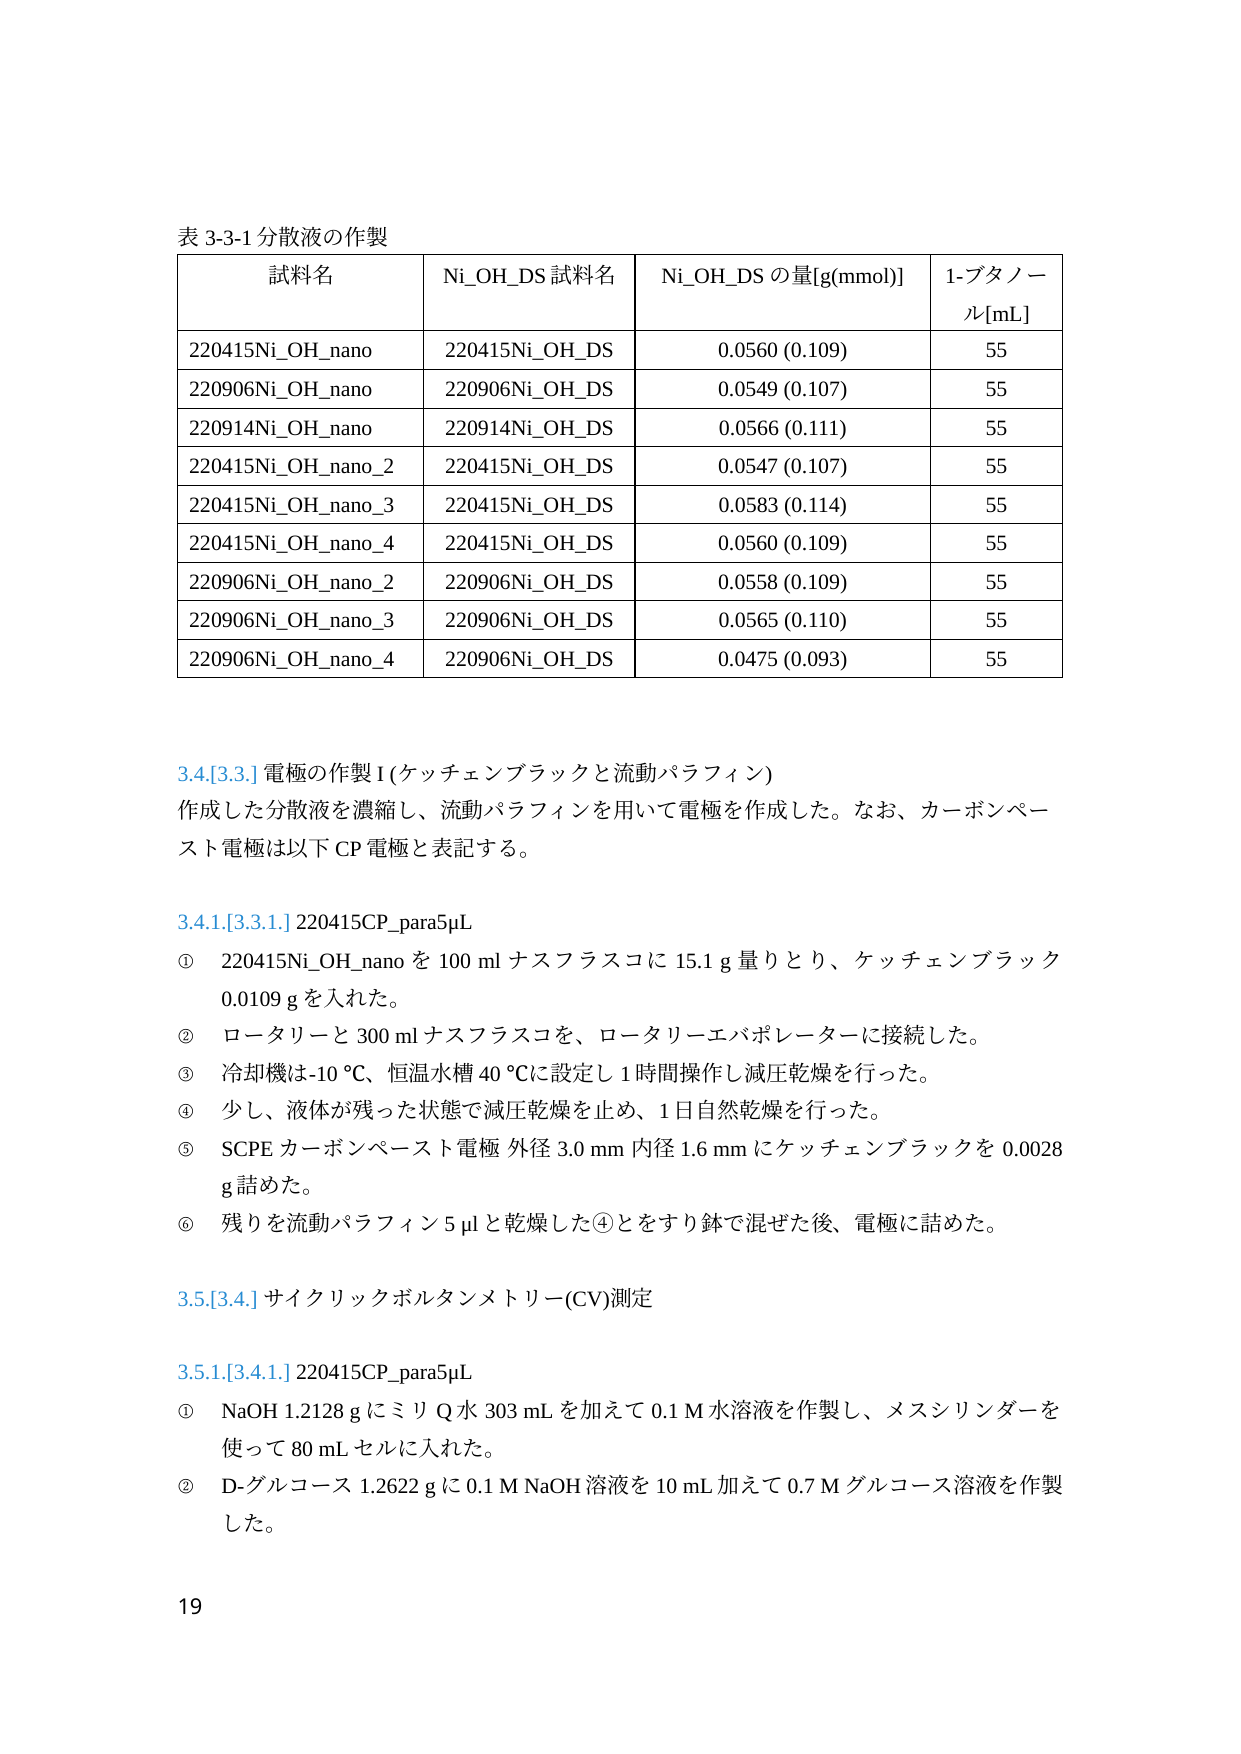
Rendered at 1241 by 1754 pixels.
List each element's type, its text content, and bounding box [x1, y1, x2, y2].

table_cell 55 [931, 447, 1062, 484]
table_cell 220415Ni_OH_nano [178, 331, 423, 369]
table_cell 0.0566 (0.111) [636, 409, 930, 446]
list D-グルコース 1.2622 gに0.1 M NaOH溶液を10 mL加えて0.7 Mグルコース溶液を作製した。 [177, 1466, 1063, 1541]
table_cell 55 [931, 409, 1062, 446]
text 作成した分散液を濃縮し、流動パラフィンを用いて電極を作成した。なお、カーボンペースト電極は以下CP電極と表記する。 [177, 791, 1063, 866]
table_cell 55 [931, 601, 1062, 639]
list 残りを流動パラフィン5 μlと乾燥した④とをすり鉢で混ぜた後、電極に詰めた。 [177, 1203, 1063, 1241]
table_cell 220415Ni_OH_nano_4 [178, 524, 423, 562]
table_cell 220906Ni_OH_nano_4 [178, 640, 423, 677]
table_cell 55 [931, 486, 1062, 523]
table_cell 0.0565 (0.110) [636, 601, 930, 639]
table_cell 0.0475 (0.093) [636, 640, 930, 677]
table_cell 0.0560 (0.109) [636, 331, 930, 369]
table_cell 220415Ni_OH_DS [424, 331, 634, 369]
table_cell 220914Ni_OH_DS [424, 409, 634, 446]
table_header Ni_OH_DSの量[g(mmol)] [636, 255, 930, 330]
table_cell 220415Ni_OH_DS [424, 524, 634, 562]
table_cell 0.0558 (0.109) [636, 563, 930, 600]
table_cell 220906Ni_OH_nano [178, 370, 423, 407]
list 冷却機は-10 ℃、恒温水槽40 ℃に設定し1時間操作し減圧乾燥を行った。 [177, 1053, 1063, 1091]
list 少し、液体が残った状態で減圧乾燥を止め、1日自然乾燥を行った。 [177, 1091, 1063, 1128]
table_header 試料名 [178, 255, 423, 330]
table_cell 220906Ni_OH_DS [424, 563, 634, 600]
table_cell 220906Ni_OH_DS [424, 370, 634, 407]
table_cell 220415Ni_OH_DS [424, 486, 634, 523]
table_cell 55 [931, 331, 1062, 369]
table_cell 0.0560 (0.109) [636, 524, 930, 562]
table_cell 220415Ni_OH_DS [424, 447, 634, 484]
table_cell 220914Ni_OH_nano [178, 409, 423, 446]
table_header Ni_OH_DS試料名 [424, 255, 634, 330]
list サイクリックボルタンメトリー(CV)測定 [177, 1278, 1063, 1316]
table_cell 220906Ni_OH_nano_3 [178, 601, 423, 639]
table_cell 220906Ni_OH_DS [424, 601, 634, 639]
table_cell 0.0547 (0.107) [636, 447, 930, 484]
list SCPEカーボンペースト電極 外径3.0 mm 内径1.6 mmにケッチェンブラックを0.0028 g詰めた。 [177, 1128, 1063, 1203]
table_header 1-ブタノール[mL] [931, 255, 1062, 330]
list NaOH 1.2128 gにミリQ水 303 mLを加えて0.1 M水溶液を作製し、メスシリンダーを使って80 mLセルに入れた。 [177, 1391, 1063, 1466]
table_cell 220906Ni_OH_DS [424, 640, 634, 677]
text 表 3-3-1分散液の作製 [177, 217, 1063, 254]
list 220415Ni_OH_nanoを100 mlナスフラスコに15.1 g量りとり、ケッチェンブラック0.0109 gを入れた。 [177, 941, 1063, 1016]
list 220415CP_para5μL [177, 903, 1063, 941]
table_cell 220906Ni_OH_nano_2 [178, 563, 423, 600]
table_cell 0.0583 (0.114) [636, 486, 930, 523]
table_cell 55 [931, 640, 1062, 677]
table_cell 0.0549 (0.107) [636, 370, 930, 407]
table_cell 220415Ni_OH_nano_3 [178, 486, 423, 523]
list 220415CP_para5μL [177, 1353, 1063, 1391]
list 電極の作製I (ケッチェンブラックと流動パラフィン) [177, 753, 1063, 791]
table_cell 55 [931, 524, 1062, 562]
table_cell 55 [931, 563, 1062, 600]
table_cell 55 [931, 370, 1062, 407]
list ロータリーと300 mlナスフラスコを、ロータリーエバポレーターに接続した。 [177, 1016, 1063, 1053]
table_cell 220415Ni_OH_nano_2 [178, 447, 423, 484]
